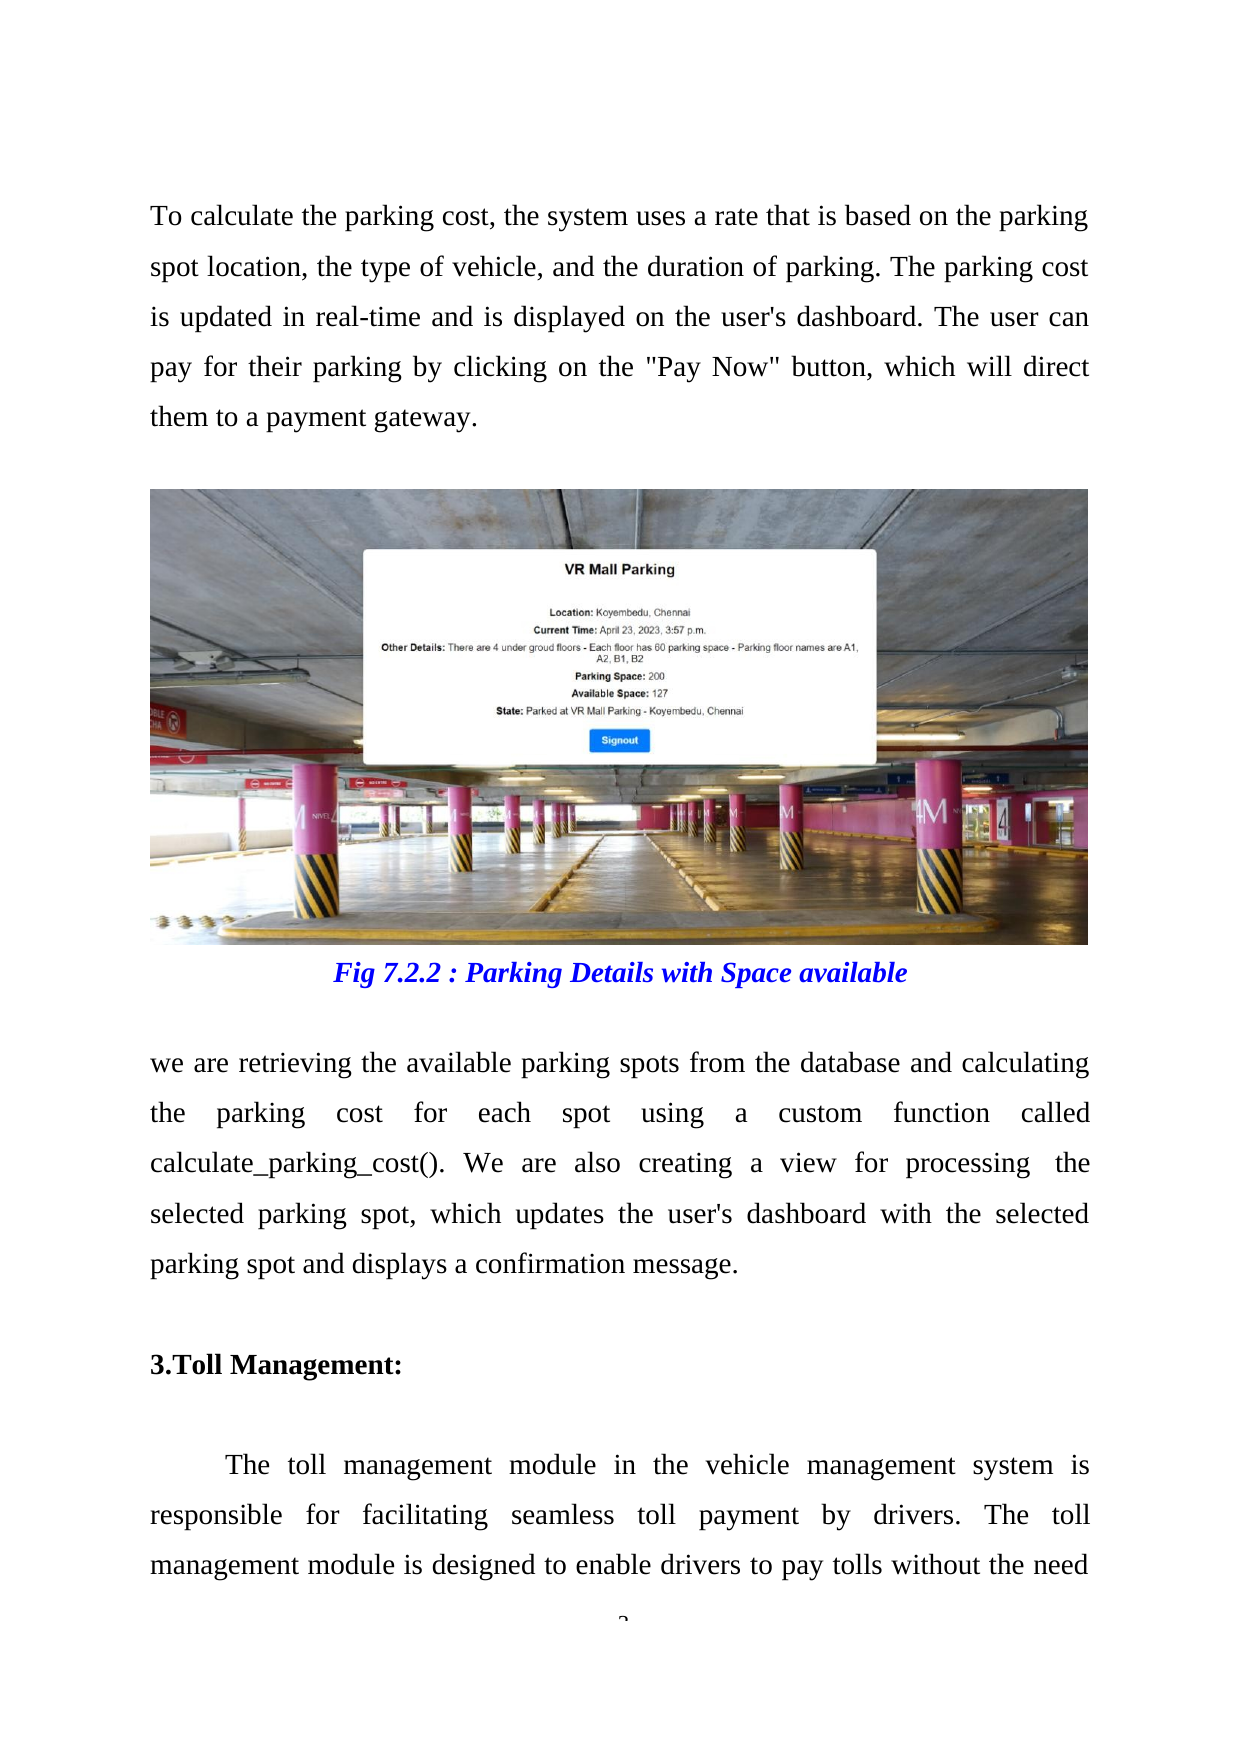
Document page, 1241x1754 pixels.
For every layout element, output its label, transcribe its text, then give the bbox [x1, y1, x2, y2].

text To calculate the parking cost, the system uses a rate that is based on the parking spot location, the type of vehicle, and the duration of parking. The parking cost is updated in real-time and is displayed on the user's dashboard. The user can pay for their parking by clicking on the "Pay Now" button, which will direct them to a payment gateway. [150, 198, 1091, 433]
text we are retrieving the available parking spots from the database and calculating the parking cost for each spot using a custom function called calculate_parking_cost(). We are also creating a view for processing the selected parking spot, which updates the user's dashboard with the selected parking spot and displays a confirmation message. [150, 1045, 1091, 1280]
subtitle Toll Management: [150, 1347, 1157, 1380]
picture [150, 489, 1088, 945]
text The toll management module in the vehicle management system is responsible for facilitating seamless toll payment by drivers. The toll management module is designed to enable drivers to pay tolls without the need [150, 1447, 1091, 1581]
